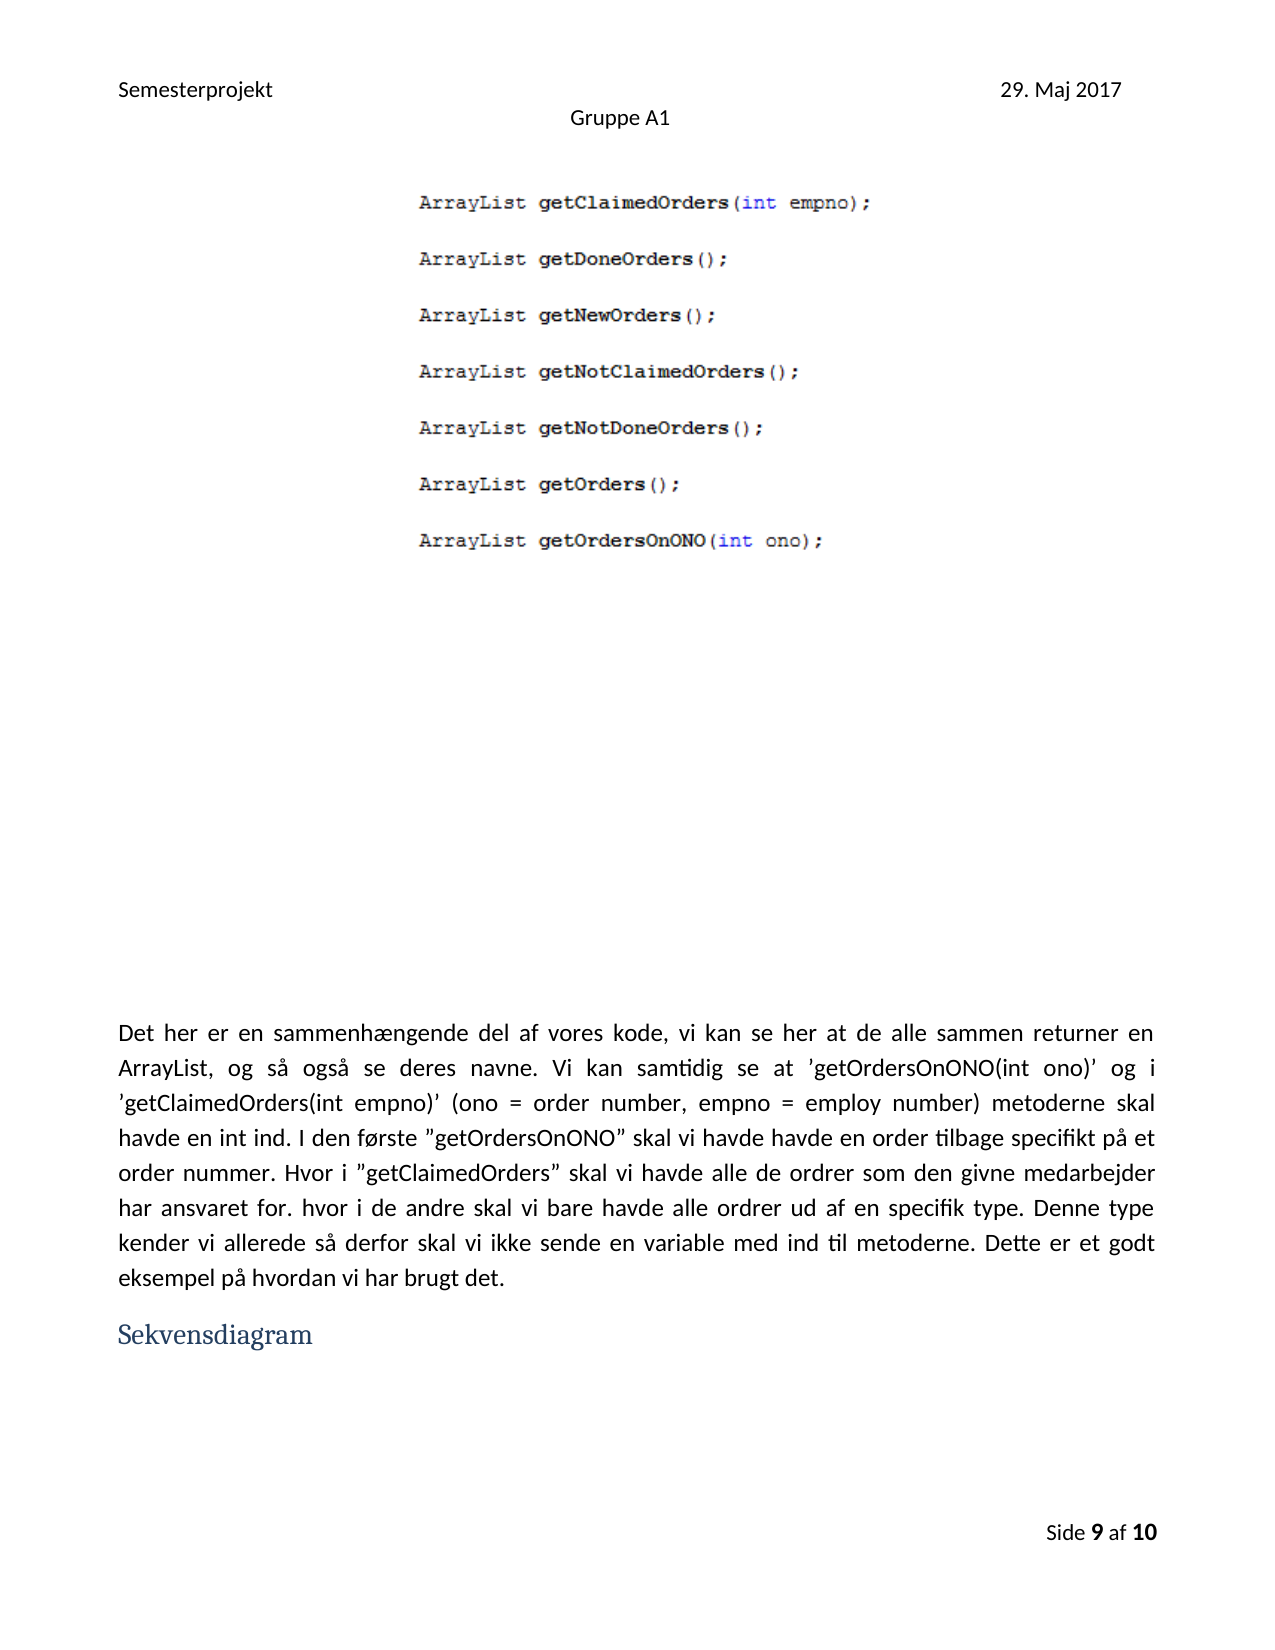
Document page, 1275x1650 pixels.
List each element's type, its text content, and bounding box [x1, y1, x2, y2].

subtitle Sekvensdiagram [118, 1318, 1157, 1352]
picture [390, 176, 922, 575]
text Det her er en sammenhængende del af vores kode, vi kan se her at de alle sammen returner en ArrayList, og så også se deres navne. Vi kan samtidig se at ’getOrdersOnONO(int ono)’ og i ’getClaimedOrders(int empno)’ (ono = order number, empno = employ number) metoderne skal havde en int ind. I den første ”getOrdersOnONO” skal vi havde havde en order tilbage specifikt på et order nummer. Hvor i ”getClaimedOrders” skal vi havde alle de ordrer som den givne medarbejder har ansvaret for. hvor i de andre skal vi bare havde alle ordrer ud af en specifik type. Denne type kender vi allerede så derfor skal vi ikke sende en variable med ind til metoderne. Dette er et godt eksempel på hvordan vi har brugt det. [118, 177, 1157, 1293]
